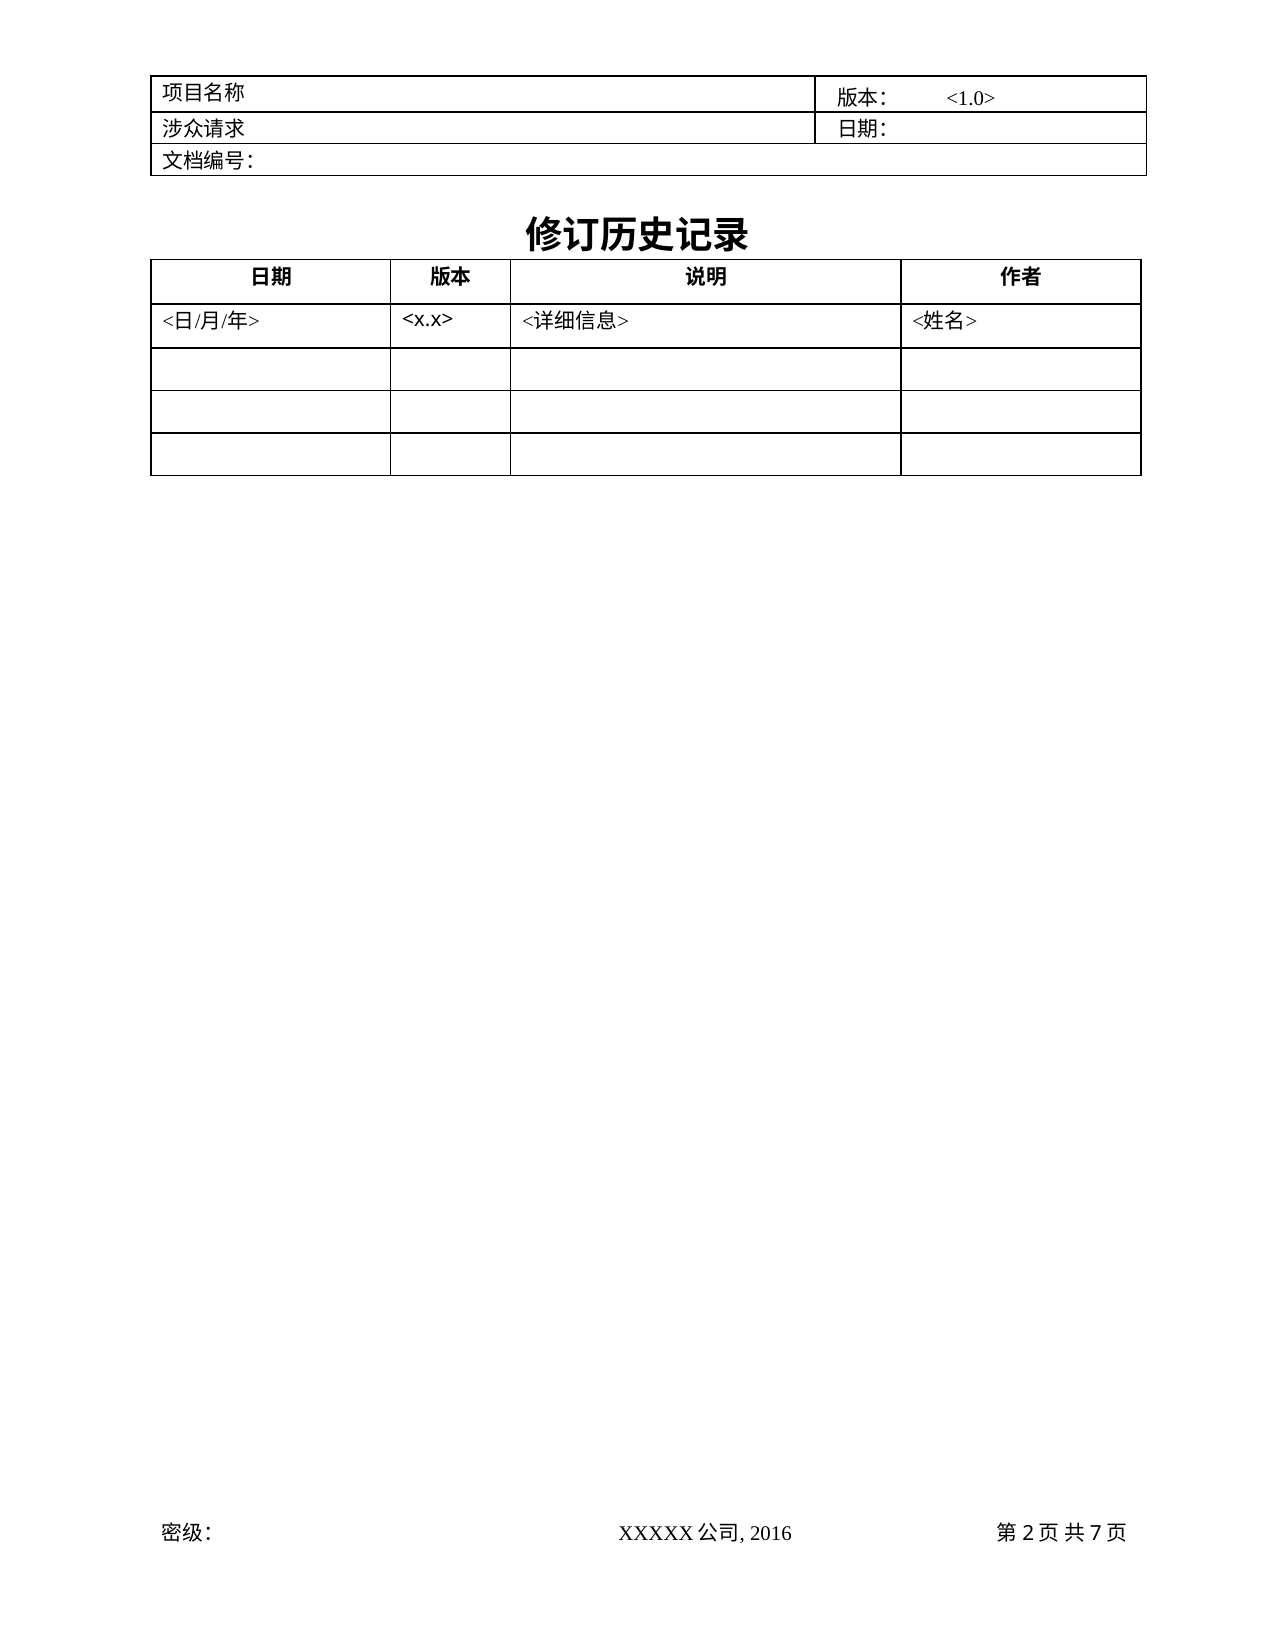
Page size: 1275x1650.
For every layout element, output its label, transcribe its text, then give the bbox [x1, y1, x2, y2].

table_cell <日/月/年> [152, 305, 390, 347]
table_cell <姓名> [902, 305, 1140, 347]
table_cell [511, 434, 900, 475]
table_cell <详细信息> [511, 305, 900, 347]
table_cell [902, 434, 1140, 475]
table_cell [511, 391, 900, 432]
table_cell <x.x> [391, 305, 510, 347]
table_header 说明 [511, 260, 900, 303]
table_cell [152, 391, 390, 432]
table_header 版本 [391, 260, 510, 303]
table_cell [511, 349, 900, 390]
table_cell [902, 391, 1140, 432]
table_cell [902, 349, 1140, 390]
table_cell [391, 391, 510, 432]
table_cell [152, 434, 390, 475]
table_header 日期 [152, 260, 390, 303]
table_cell [391, 349, 510, 390]
table_header 作者 [902, 260, 1140, 303]
table_cell [391, 434, 510, 475]
title 修订历史记录 [150, 204, 1125, 259]
table_cell [152, 349, 390, 390]
